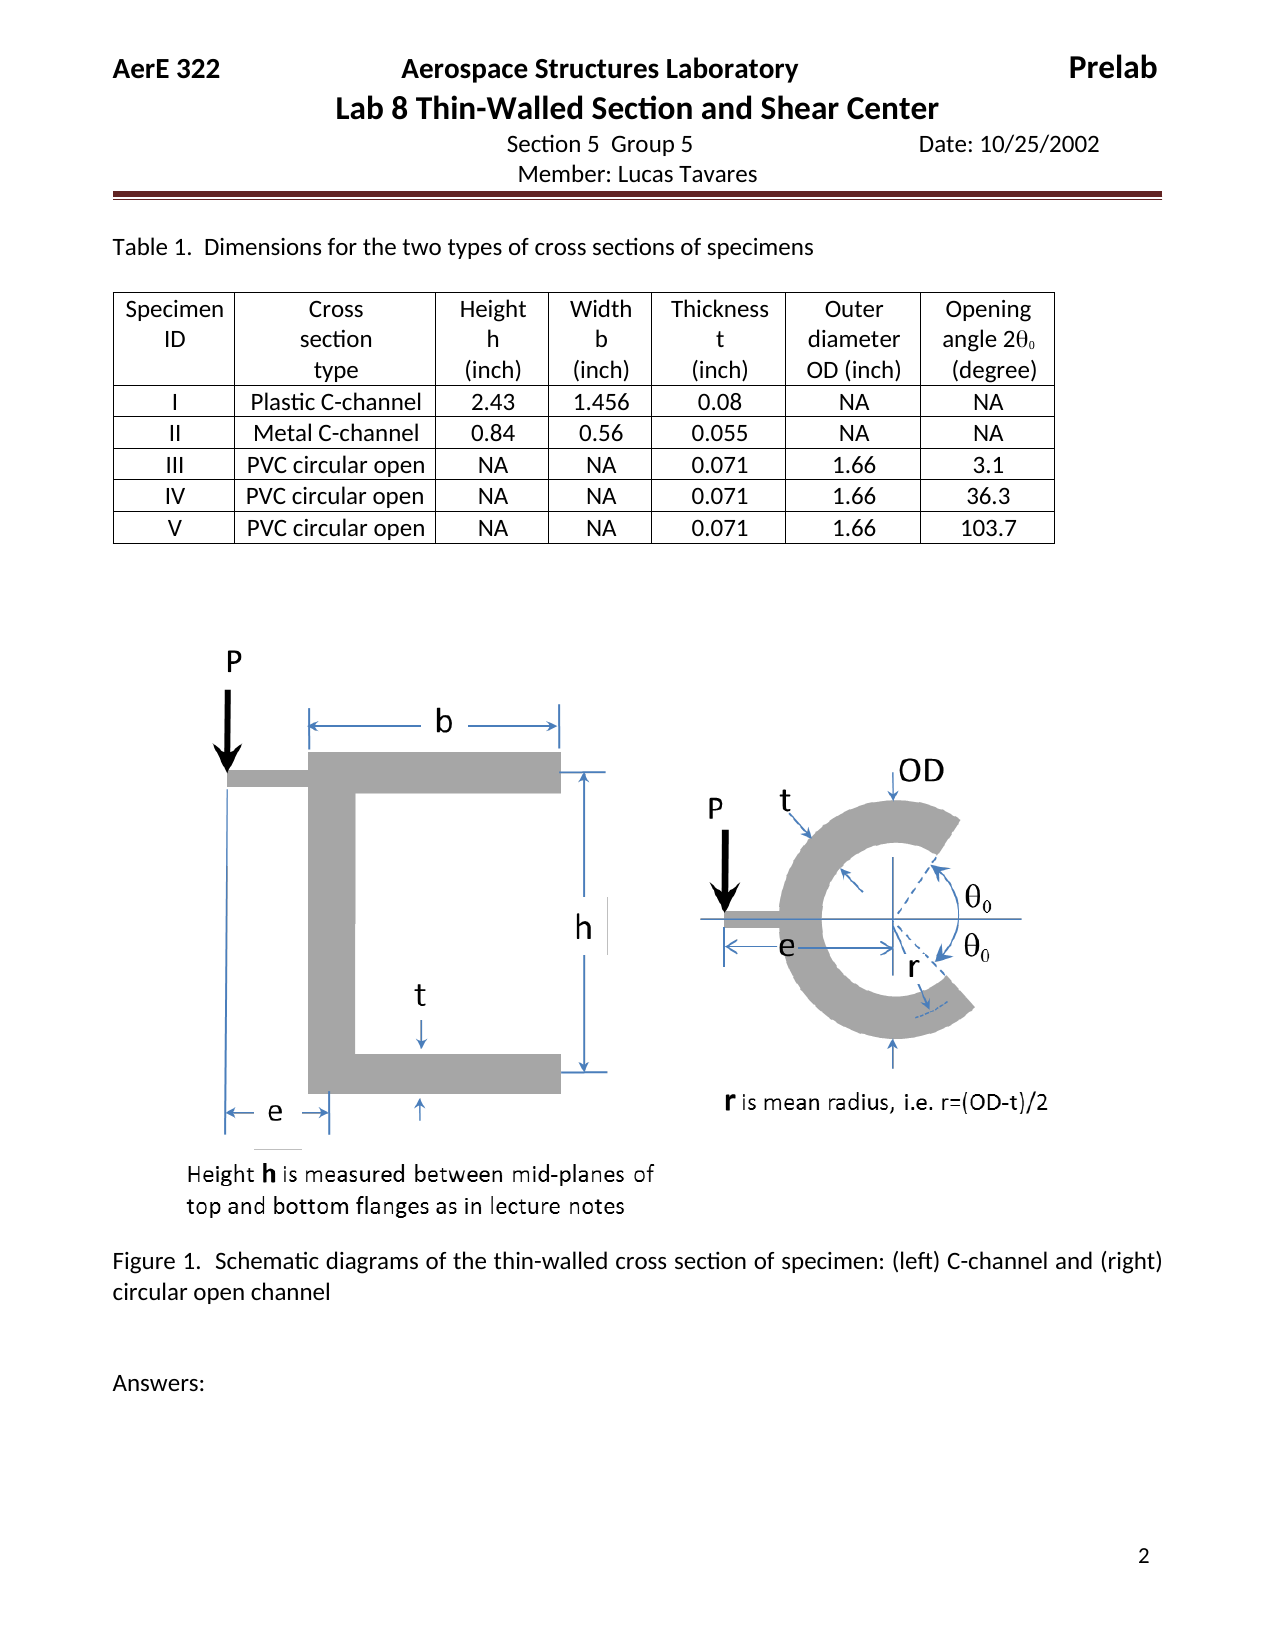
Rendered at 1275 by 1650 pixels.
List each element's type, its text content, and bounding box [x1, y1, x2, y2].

table_cell 0.84 [436, 417, 548, 448]
table_cell PVC circular open [235, 512, 435, 542]
text Table 1. Dimensions for the two types of cross sections of specimens [112, 231, 1164, 261]
table_cell NA [436, 512, 548, 542]
table_header Specimen ID [114, 293, 234, 384]
table_cell II [114, 417, 234, 448]
table_cell V [114, 512, 234, 542]
table_cell NA [549, 512, 651, 542]
table_cell Plastic C-channel [235, 386, 435, 416]
table_cell 1.66 [786, 449, 920, 479]
table_cell 3.1 [921, 449, 1054, 479]
table_cell Metal C-channel [235, 417, 435, 448]
table_cell 0.055 [652, 417, 785, 448]
table_header Height h (inch) [436, 293, 548, 384]
table_cell III [114, 449, 234, 479]
table_cell 0.071 [652, 449, 785, 479]
table_cell PVC circular open [235, 449, 435, 479]
table_cell 0.071 [652, 480, 785, 511]
picture [170, 629, 1066, 1236]
table_cell NA [549, 480, 651, 511]
table_cell 1.456 [549, 386, 651, 416]
table_cell 0.56 [549, 417, 651, 448]
table_cell NA [921, 417, 1054, 448]
table_cell 0.071 [652, 512, 785, 542]
table_cell 2.43 [436, 386, 548, 416]
table_cell NA [786, 417, 920, 448]
table_cell I [114, 386, 234, 416]
table_cell NA [786, 386, 920, 416]
table_cell NA [436, 449, 548, 479]
table_cell IV [114, 480, 234, 511]
table_cell 1.66 [786, 480, 920, 511]
table_cell 1.66 [786, 512, 920, 542]
text Figure 1. Schematic diagrams of the thin-walled cross section of specimen: (left) C-channel and (right) circular open channel [112, 1245, 1164, 1306]
table_header Cross section type [235, 293, 435, 384]
table_cell NA [436, 480, 548, 511]
table_header Outer diameter OD (inch) [786, 293, 920, 384]
table_header Opening angle 2 (degree) [921, 293, 1054, 384]
table_header Width b (inch) [549, 293, 651, 384]
table_header Thickness t (inch) [652, 293, 785, 384]
table_cell 0.08 [652, 386, 785, 416]
table_cell PVC circular open [235, 480, 435, 511]
text Answers: [112, 1367, 1162, 1398]
table_cell 103.7 [921, 512, 1054, 542]
table_cell NA [921, 386, 1054, 416]
table_cell 36.3 [921, 480, 1054, 511]
table_cell NA [549, 449, 651, 479]
